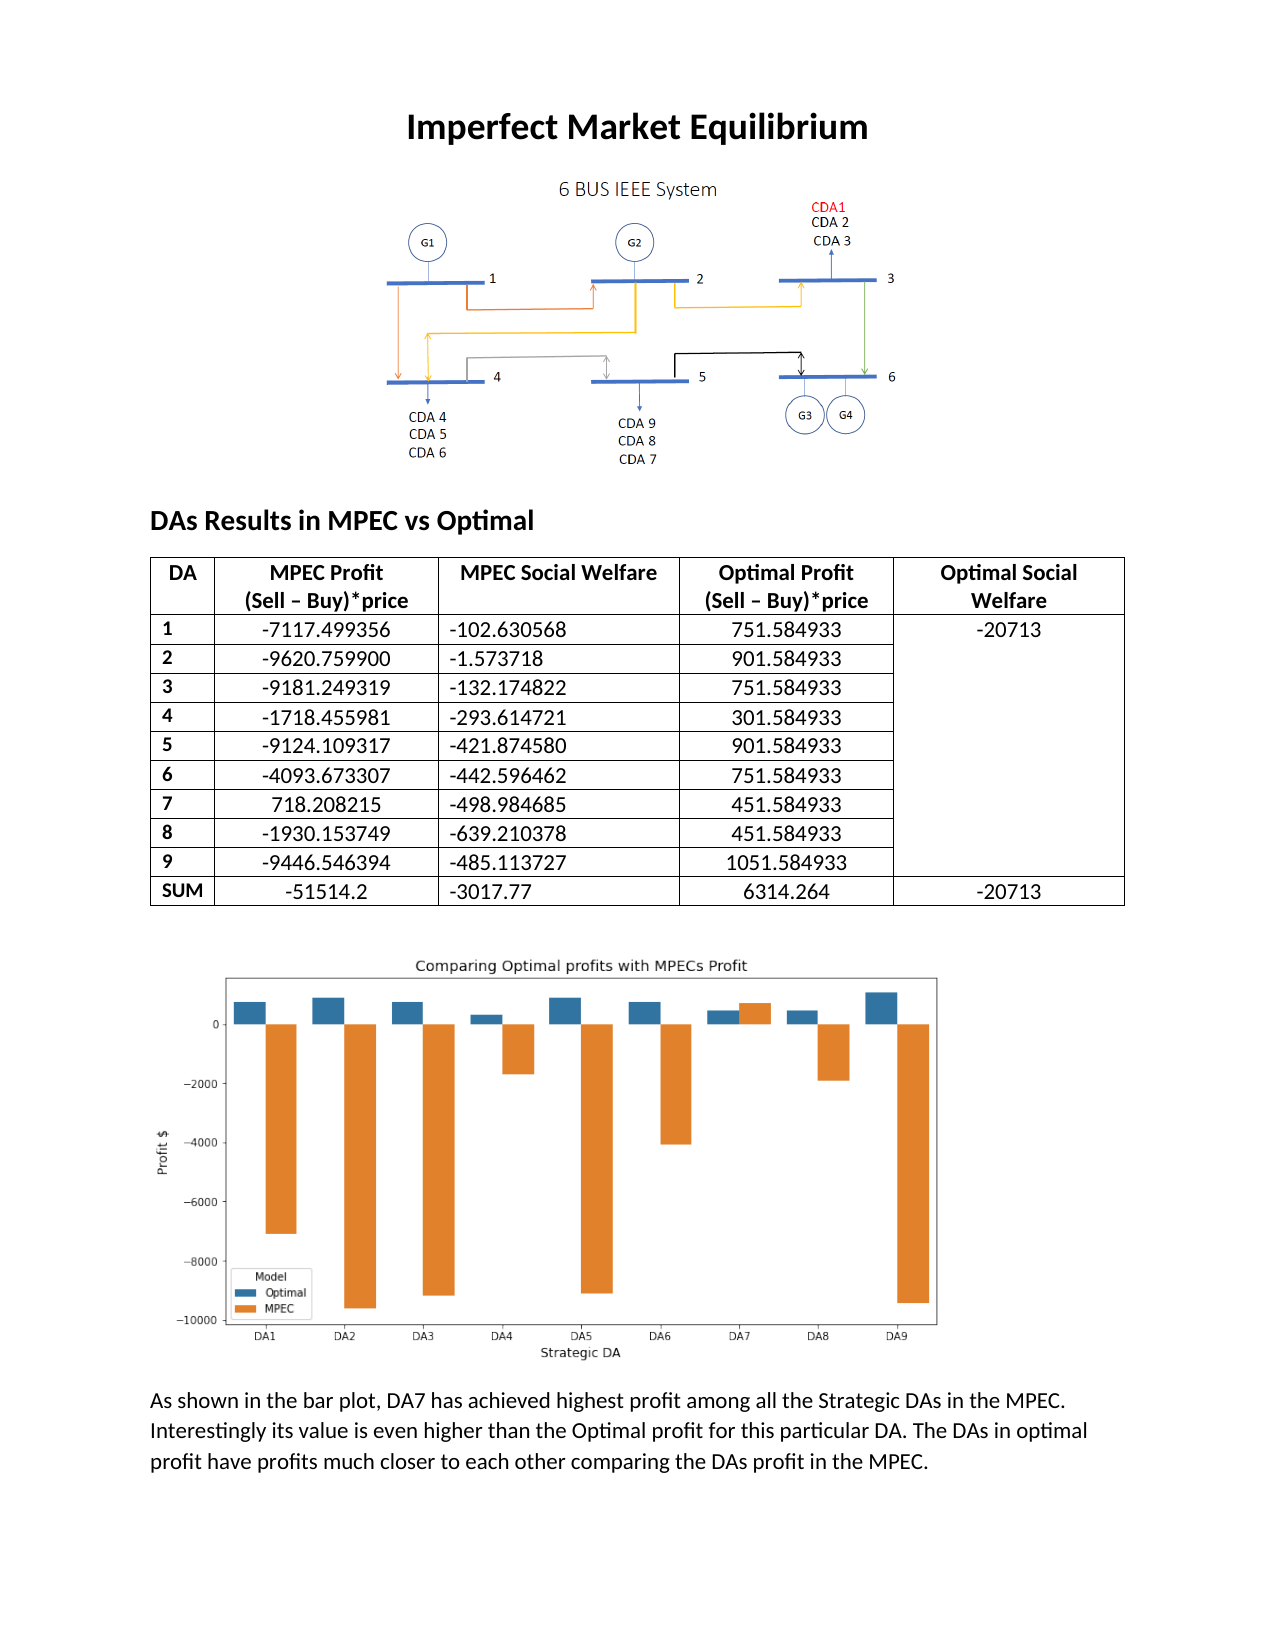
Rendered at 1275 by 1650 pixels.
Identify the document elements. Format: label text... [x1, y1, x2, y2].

table_cell 8 [151, 819, 214, 847]
table_cell 751.584933 [680, 761, 893, 789]
table_cell -102.630568 [439, 615, 679, 643]
text DAs Results in MPEC vs Optimal [150, 502, 1125, 538]
table_cell 6314.264 [680, 877, 893, 905]
table_cell -51514.2 [215, 877, 438, 905]
table_cell -421.874580 [439, 732, 679, 760]
table_cell 451.584933 [680, 790, 893, 818]
table_cell -7117.499356 [215, 615, 438, 643]
table_cell 1 [151, 615, 214, 643]
table_cell 9 [151, 848, 214, 876]
table_cell 901.584933 [680, 732, 893, 760]
table_cell 2 [151, 645, 214, 672]
table_cell 751.584933 [680, 674, 893, 702]
table_cell 3 [151, 674, 214, 702]
table_cell -20713 [894, 877, 1124, 905]
table_cell 301.584933 [680, 703, 893, 731]
table_cell -498.984685 [439, 790, 679, 818]
table_cell -9124.109317 [215, 732, 438, 760]
table_cell -132.174822 [439, 674, 679, 702]
table_cell 718.208215 [215, 790, 438, 818]
table_cell -4093.673307 [215, 761, 438, 789]
table_cell -639.210378 [439, 819, 679, 847]
table_cell 4 [151, 703, 214, 731]
table_cell 901.584933 [680, 645, 893, 672]
table_cell 7 [151, 790, 214, 818]
table_header Optimal Social Welfare [894, 558, 1124, 614]
table_cell SUM [151, 877, 214, 905]
table_cell -485.113727 [439, 848, 679, 876]
table_cell -293.614721 [439, 703, 679, 731]
table_cell -1.573718 [439, 645, 679, 672]
picture [150, 952, 944, 1368]
table_cell -9181.249319 [215, 674, 438, 702]
table_header Optimal Profit (Sell – Buy)*price [680, 558, 893, 614]
table_cell 5 [151, 732, 214, 760]
table_header MPEC Profit (Sell – Buy)*price [215, 558, 438, 614]
table_cell 451.584933 [680, 819, 893, 847]
table_cell -9446.546394 [215, 848, 438, 876]
table_cell -1718.455981 [215, 703, 438, 731]
table_cell -1930.153749 [215, 819, 438, 847]
table_cell -3017.77 [439, 877, 679, 905]
table_cell 6 [151, 761, 214, 789]
table_cell -9620.759900 [215, 645, 438, 672]
text As shown in the bar plot, DA7 has achieved highest profit among all the Strategic DAs in the MPEC. Interestingly its value is even higher than the Optimal profit for this particular DA. The DAs in optimal profit have profits much closer to each other comparing the DAs profit in the MPEC. [150, 1386, 1125, 1475]
table_cell 1051.584933 [680, 848, 893, 876]
table_cell -442.596462 [439, 761, 679, 789]
table_header DA [151, 558, 214, 614]
table_cell -20713 [894, 615, 1124, 876]
table_cell 751.584933 [680, 615, 893, 643]
table_header MPEC Social Welfare [439, 558, 679, 614]
text Imperfect Market Equilibrium [150, 103, 1125, 149]
